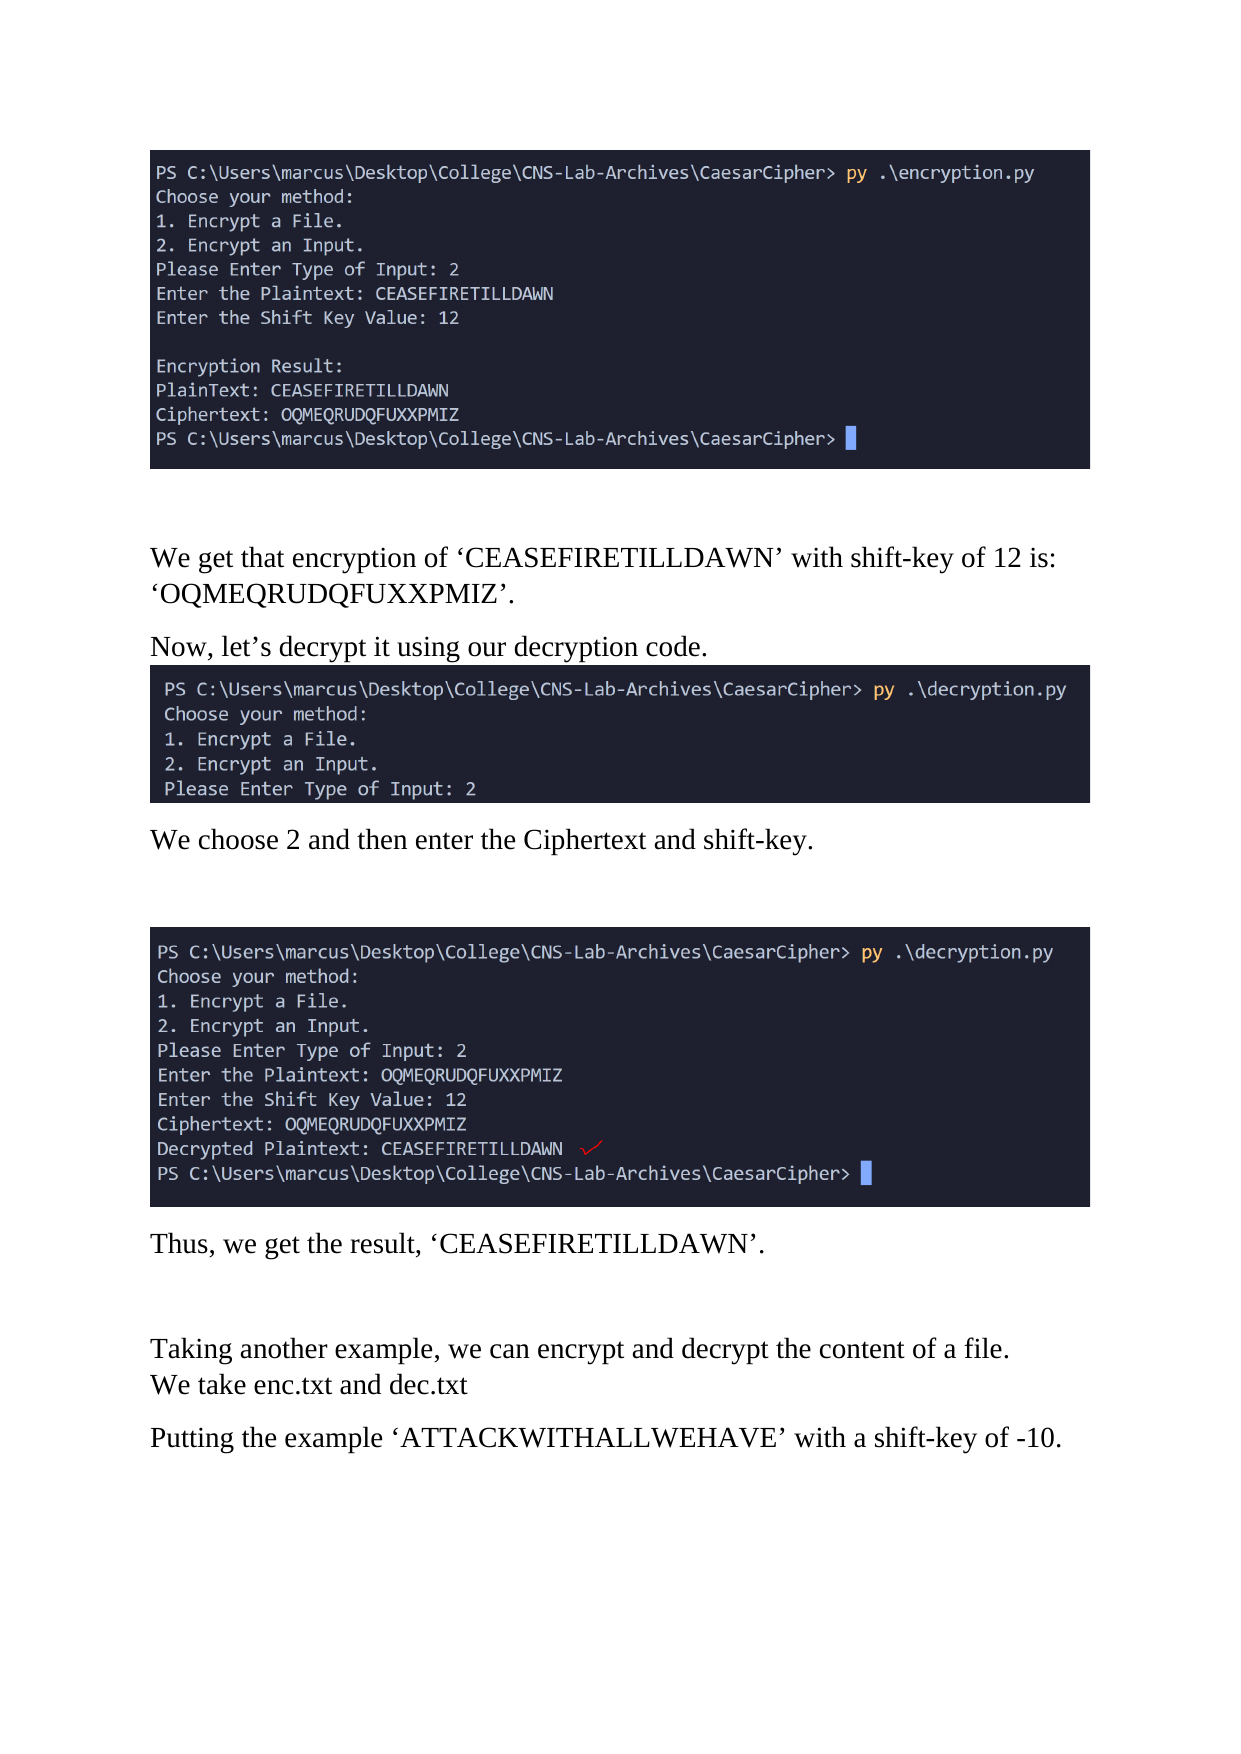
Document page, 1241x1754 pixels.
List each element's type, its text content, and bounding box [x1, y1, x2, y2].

text We choose 2 and then enter the Ciphertext and shift-key. [150, 822, 1090, 855]
text We get that encryption of ‘CEASEFIRETILLDAWN’ with shift-key of 12 is: ‘OQMEQRUDQFUXXPMIZ’. [150, 540, 1090, 610]
text Thus, we get the result, ‘CEASEFIRETILLDAWN’. [150, 1226, 1090, 1259]
picture [150, 665, 1091, 803]
picture [150, 927, 1091, 1207]
text Putting the example ‘ATTACKWITHALLWEHAVE’ with a shift-key of -10. [150, 1420, 1090, 1484]
picture [150, 150, 1091, 469]
text Now, let’s decrypt it using our decryption code. [150, 629, 1090, 665]
text Taking another example, we can encrypt and decrypt the content of a file. We take enc.txt and dec.txt [150, 1331, 1090, 1401]
